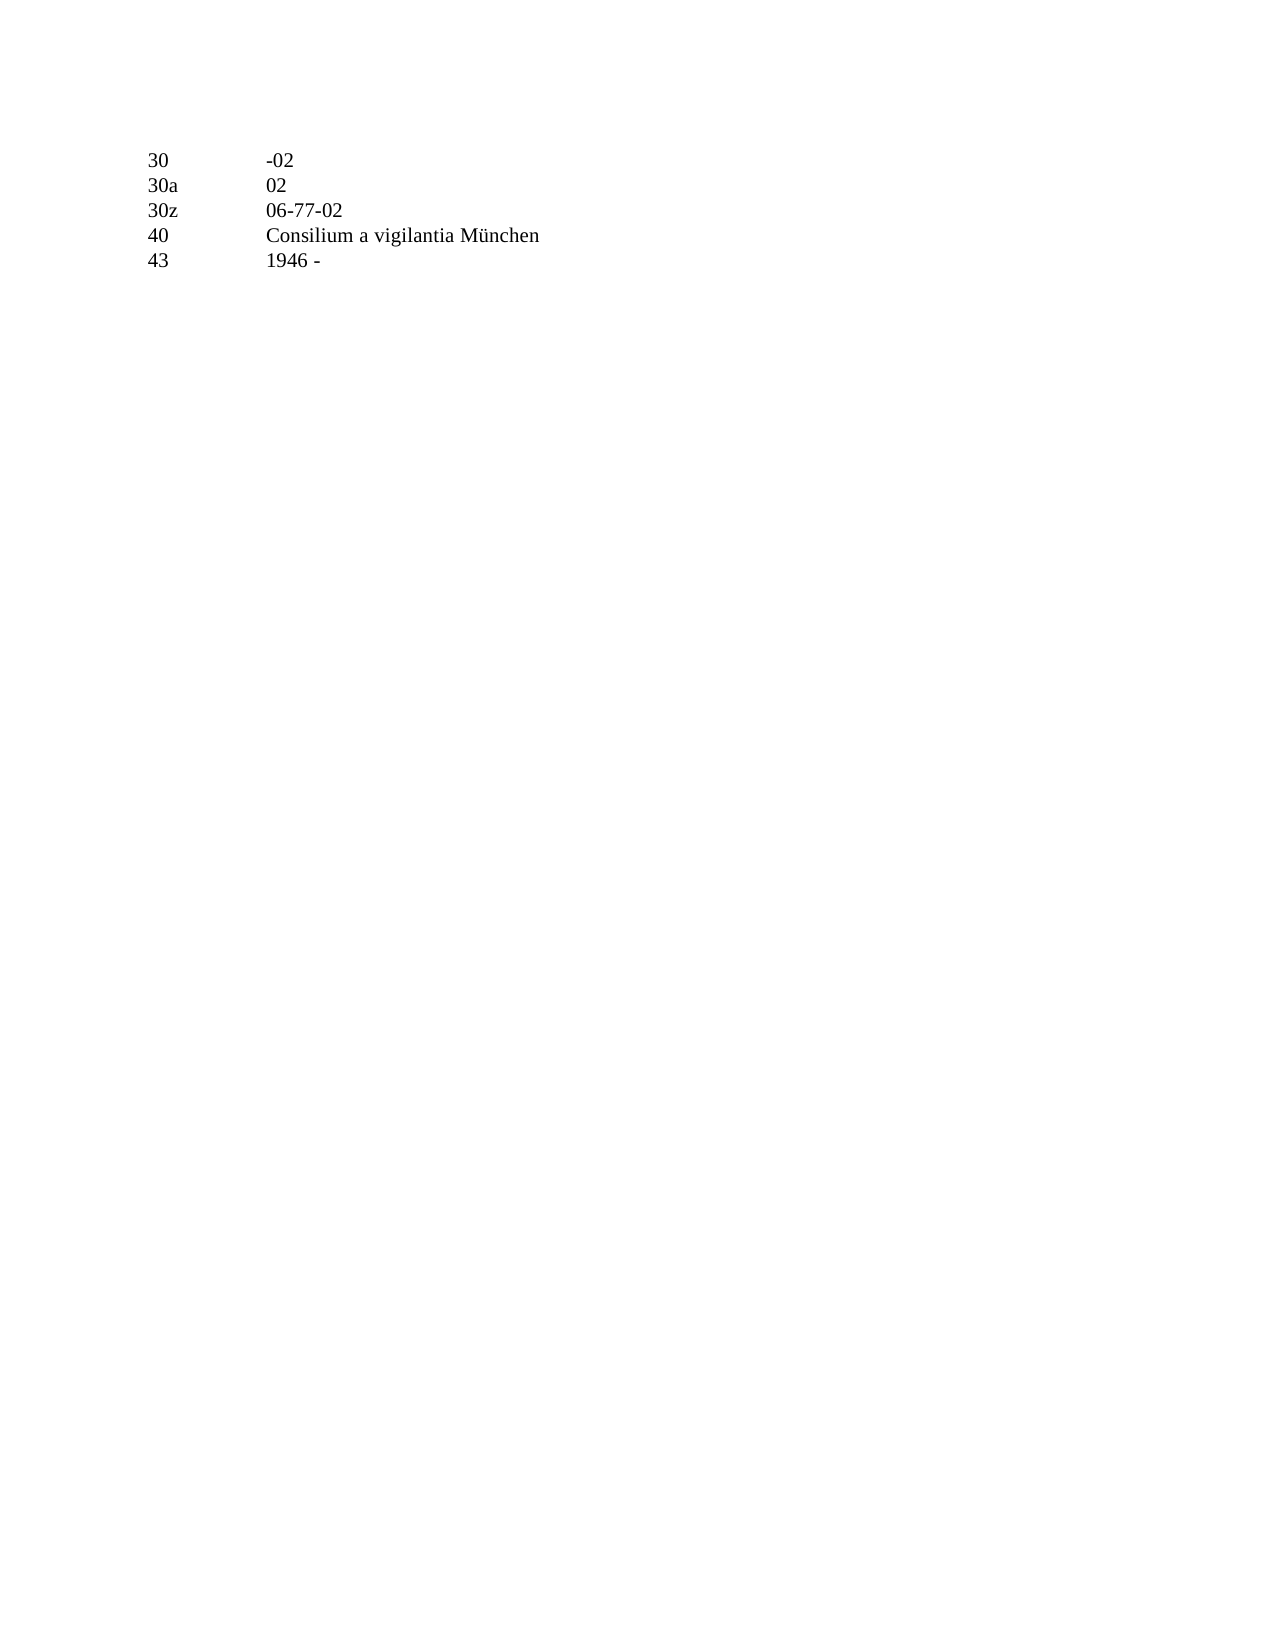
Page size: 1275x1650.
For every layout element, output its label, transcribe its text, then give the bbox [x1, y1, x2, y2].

text 30z 06-77-02 [148, 198, 1127, 223]
text 30a 02 [148, 173, 1127, 198]
text 40 Consilium a vigilantia München<s[2{katholisches} 1{Nachrichtenwesen}]s> [148, 223, 1127, 248]
text 30 -02 [148, 148, 1127, 173]
text 43 1946 - [148, 248, 1127, 273]
